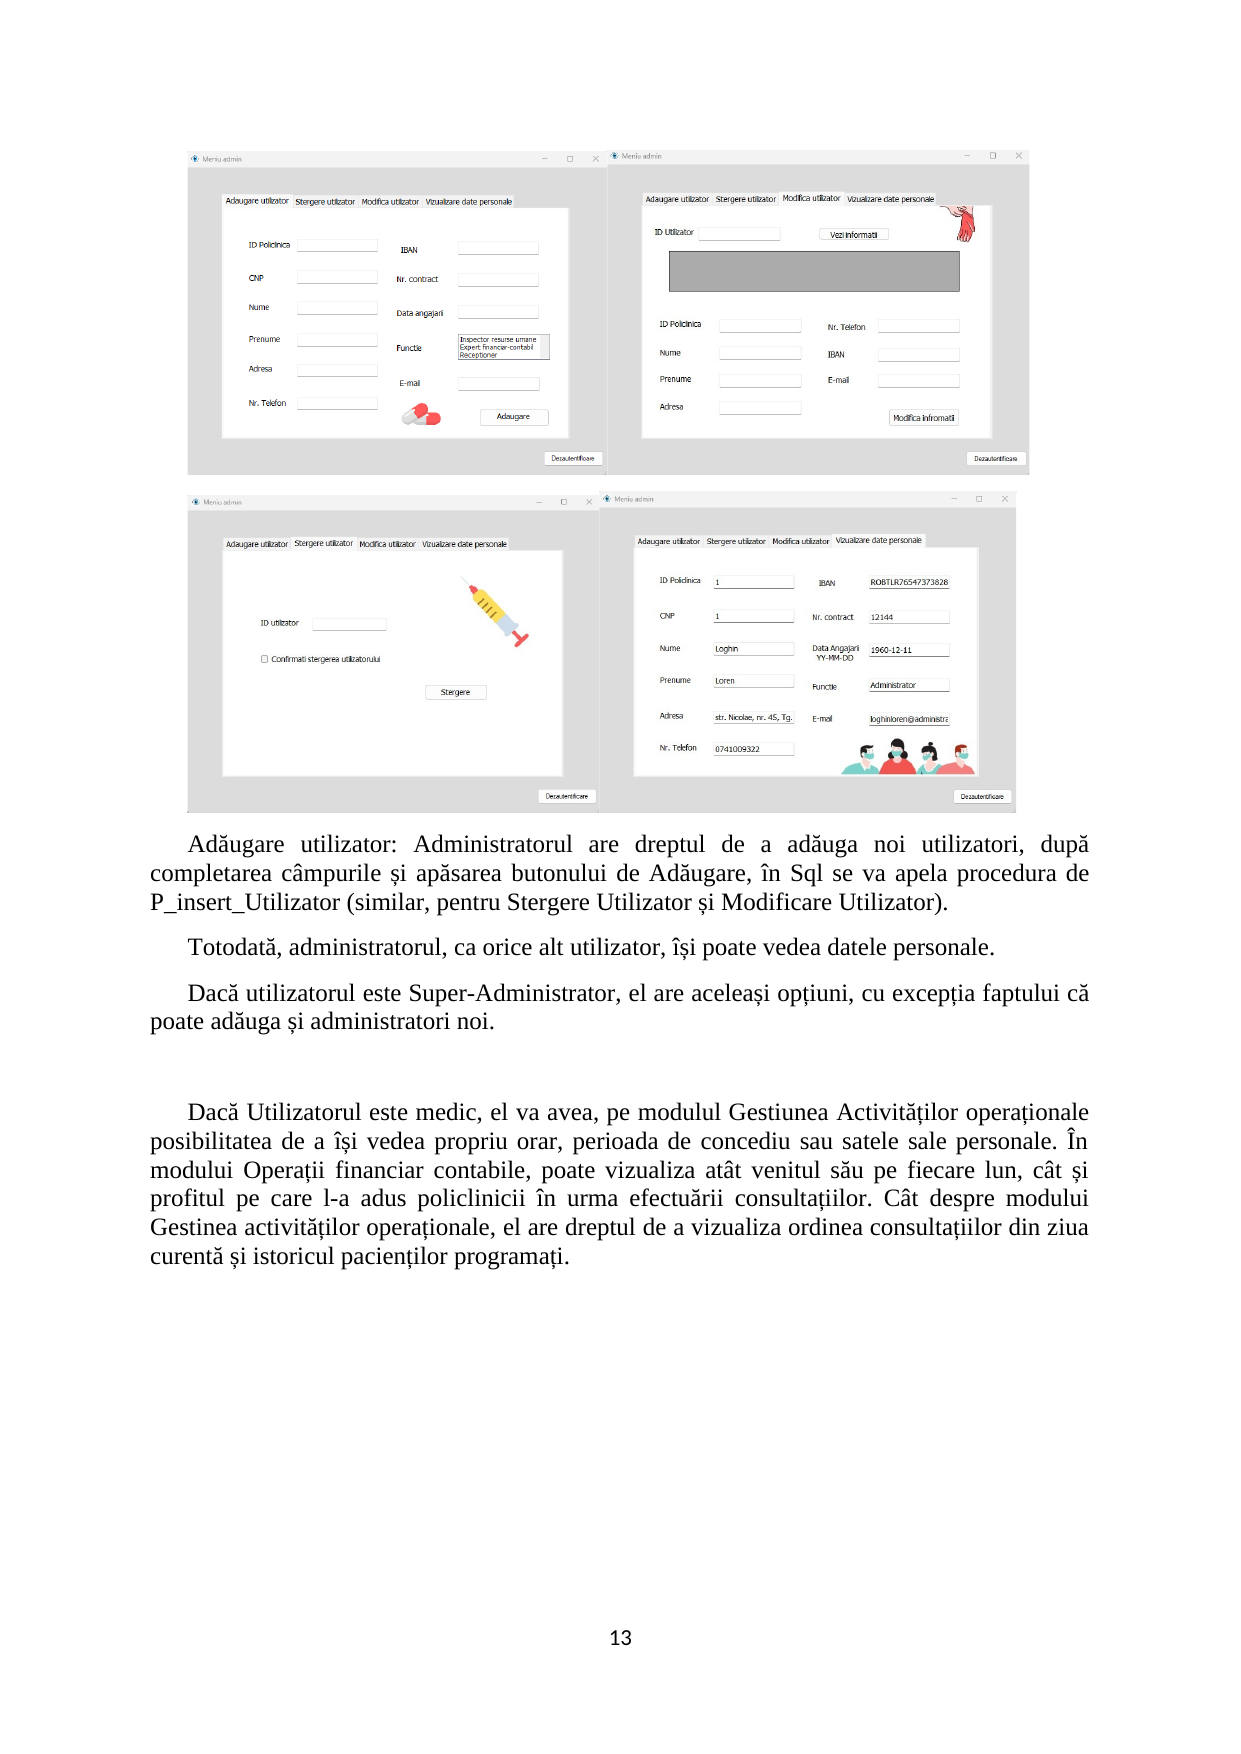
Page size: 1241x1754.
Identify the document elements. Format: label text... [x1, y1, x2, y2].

text Totodată, administratorul, ca orice alt utilizator, își poate vedea datele personale. [150, 932, 1090, 961]
text Dacă Utilizatorul este medic, el va avea, pe modulul Gestiunea Activităților operaționale posibilitatea de a își vedea propriu orar, perioada de concediu sau satele sale personale. În modului Operații financiar contabile, poate vizualiza atât venitul său pe fiecare lun, cât și profitul pe care l-a adus policlinicii în urma efectuării consultațiilor. Cât despre modului Gestinea activităților operaționale, el are dreptul de a vizualiza ordinea consultațiilor din ziua curentă și istoricul pacienților programați. [150, 1097, 1090, 1270]
text Adăugare utilizator: Administratorul are dreptul de a adăuga noi utilizatori, după completarea câmpurile și apăsarea butonului de Adăugare, în Sql se va apela procedura de P_insert_Utilizator (similar, pentru Stergere Utilizator și Modificare Utilizator). [150, 829, 1090, 916]
picture [187, 150, 1030, 475]
text Dacă utilizatorul este Super-Administrator, el are aceleași opțiuni, cu excepția faptului că poate adăuga și administratori noi. [150, 978, 1090, 1035]
picture [187, 491, 1017, 813]
